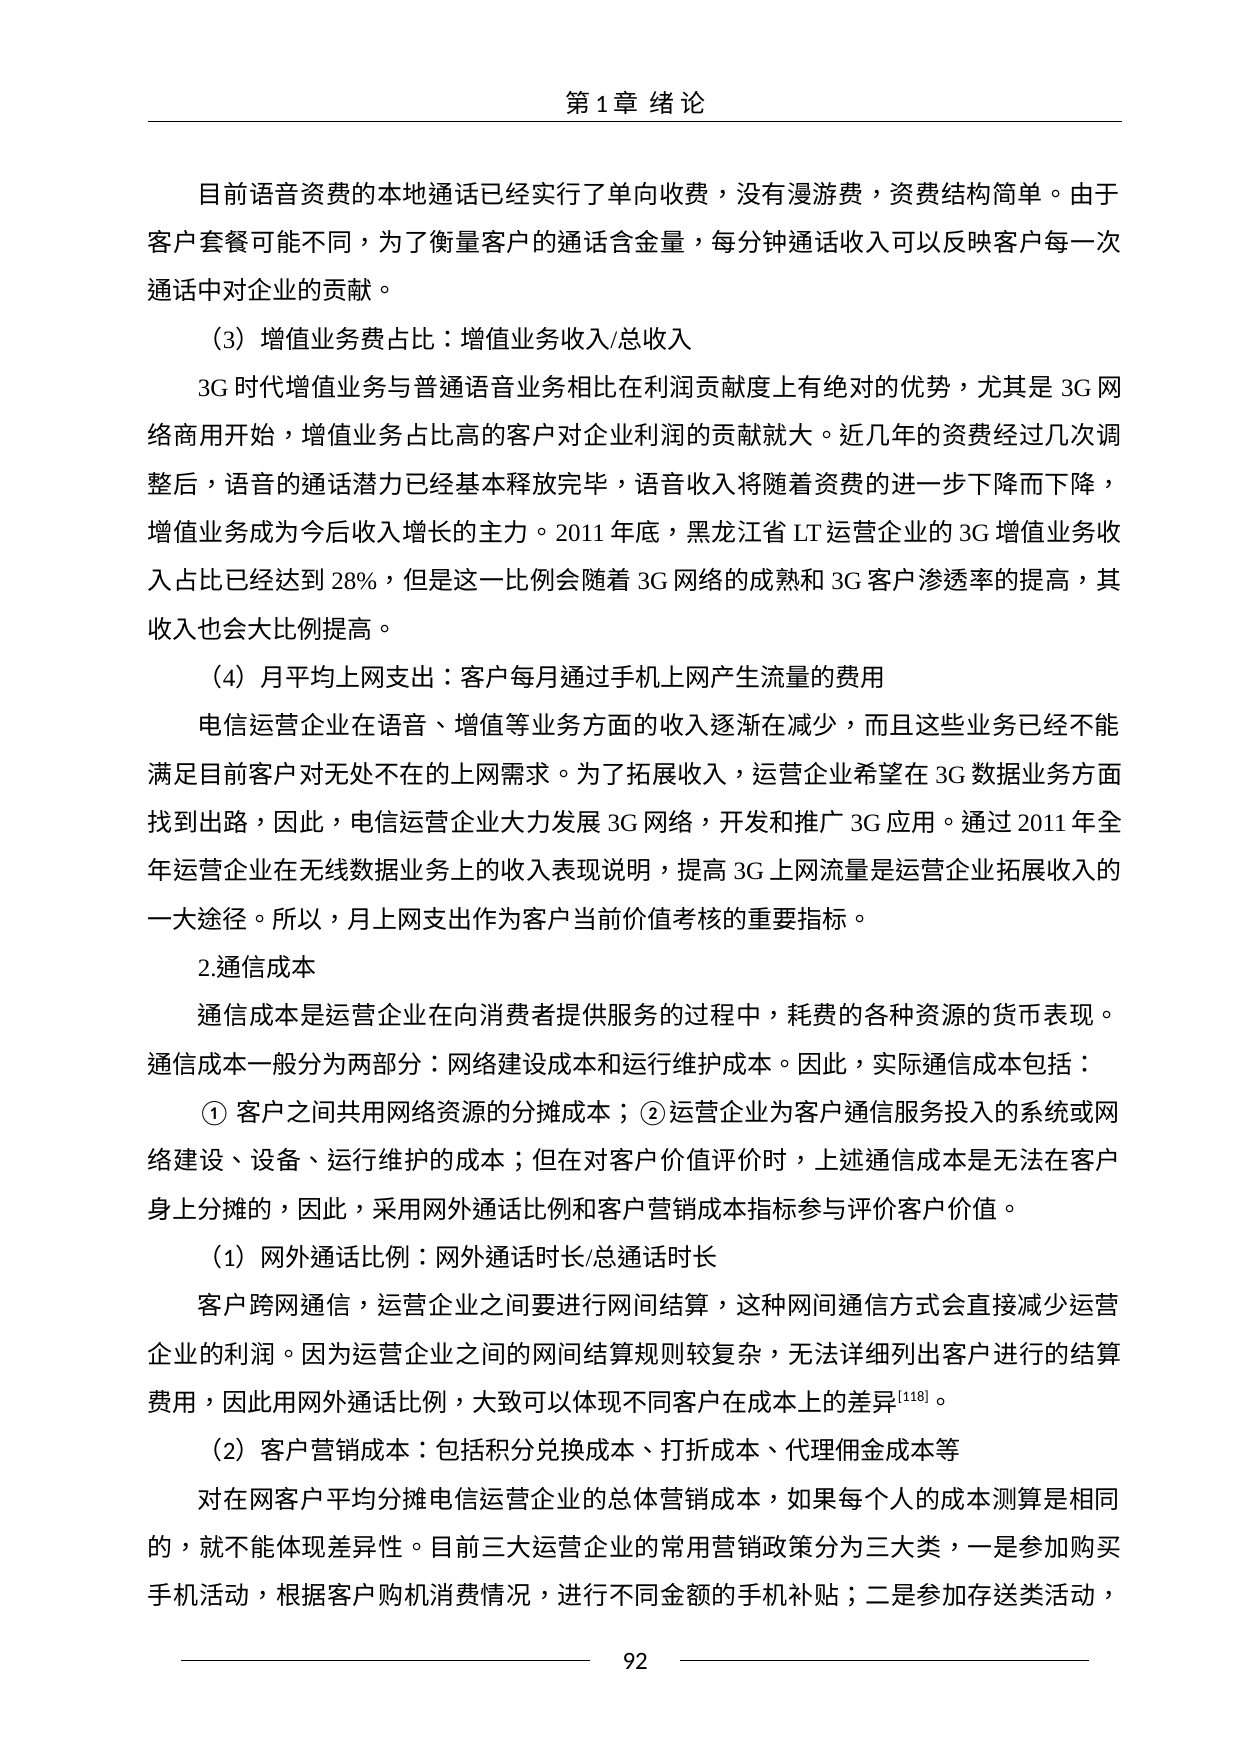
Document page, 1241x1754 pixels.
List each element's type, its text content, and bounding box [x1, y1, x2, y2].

text （1）网外通话比例：网外通话时长/总通话时长 [148, 1224, 1122, 1273]
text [148, 1466, 1122, 1611]
text 客户跨网通信，运营企业之间要进行网间结算，这种网间通信方式会直接减少运营企业的利润。因为运营企业之间的网间结算规则较复杂，无法详细列出客户进行的结算费用，因此用网外通话比例，大致可以体现不同客户在成本上的差异[118]。 [148, 1273, 1122, 1418]
text （3）增值业务费占比：增值业务收入/总收入 [148, 306, 1122, 354]
text （2）客户营销成本：包括积分兑换成本、打折成本、代理佣金成本等 [148, 1418, 1122, 1466]
text 目前语音资费的本地通话已经实行了单向收费，没有漫游费，资费结构简单。由于客户套餐可能不同，为了衡量客户的通话含金量，每分钟通话收入可以反映客户每一次通话中对企业的贡献。 [148, 161, 1122, 306]
text 3G时代增值业务与普通语音业务相比在利润贡献度上有绝对的优势，尤其是3G网络商用开始，增值业务占比高的客户对企业利润的贡献就大。近几年的资费经过几次调整后，语音的通话潜力已经基本释放完毕，语音收入将随着资费的进一步下降而下降，增值业务成为今后收入增长的主力。2011年底，黑龙江省LT运营企业的3G增值业务收入占比已经达到28%，但是这一比例会随着3G网络的成熟和3G客户渗透率的提高，其收入也会大比例提高。 [148, 354, 1122, 644]
text 电信运营企业在语音、增值等业务方面的收入逐渐在减少，而且这些业务已经不能满足目前客户对无处不在的上网需求。为了拓展收入，运营企业希望在3G数据业务方面找到出路，因此，电信运营企业大力发展3G网络，开发和推广3G应用。通过2011年全年运营企业在无线数据业务上的收入表现说明，提高3G上网流量是运营企业拓展收入的一大途径。所以，月上网支出作为客户当前价值考核的重要指标。 [148, 693, 1122, 934]
text 通信成本是运营企业在向消费者提供服务的过程中，耗费的各种资源的货币表现。通信成本一般分为两部分：网络建设成本和运行维护成本。因此，实际通信成本包括： [148, 983, 1122, 1079]
text （4）月平均上网支出：客户每月通过手机上网产生流量的费用 [148, 644, 1122, 693]
text ①客户之间共用网络资源的分摊成本；②运营企业为客户通信服务投入的系统或网络建设、设备、运行维护的成本；但在对客户价值评价时，上述通信成本是无法在客户身上分摊的，因此，采用网外通话比例和客户营销成本指标参与评价客户价值。 [148, 1079, 1122, 1224]
text 2.通信成本 [148, 934, 1122, 983]
